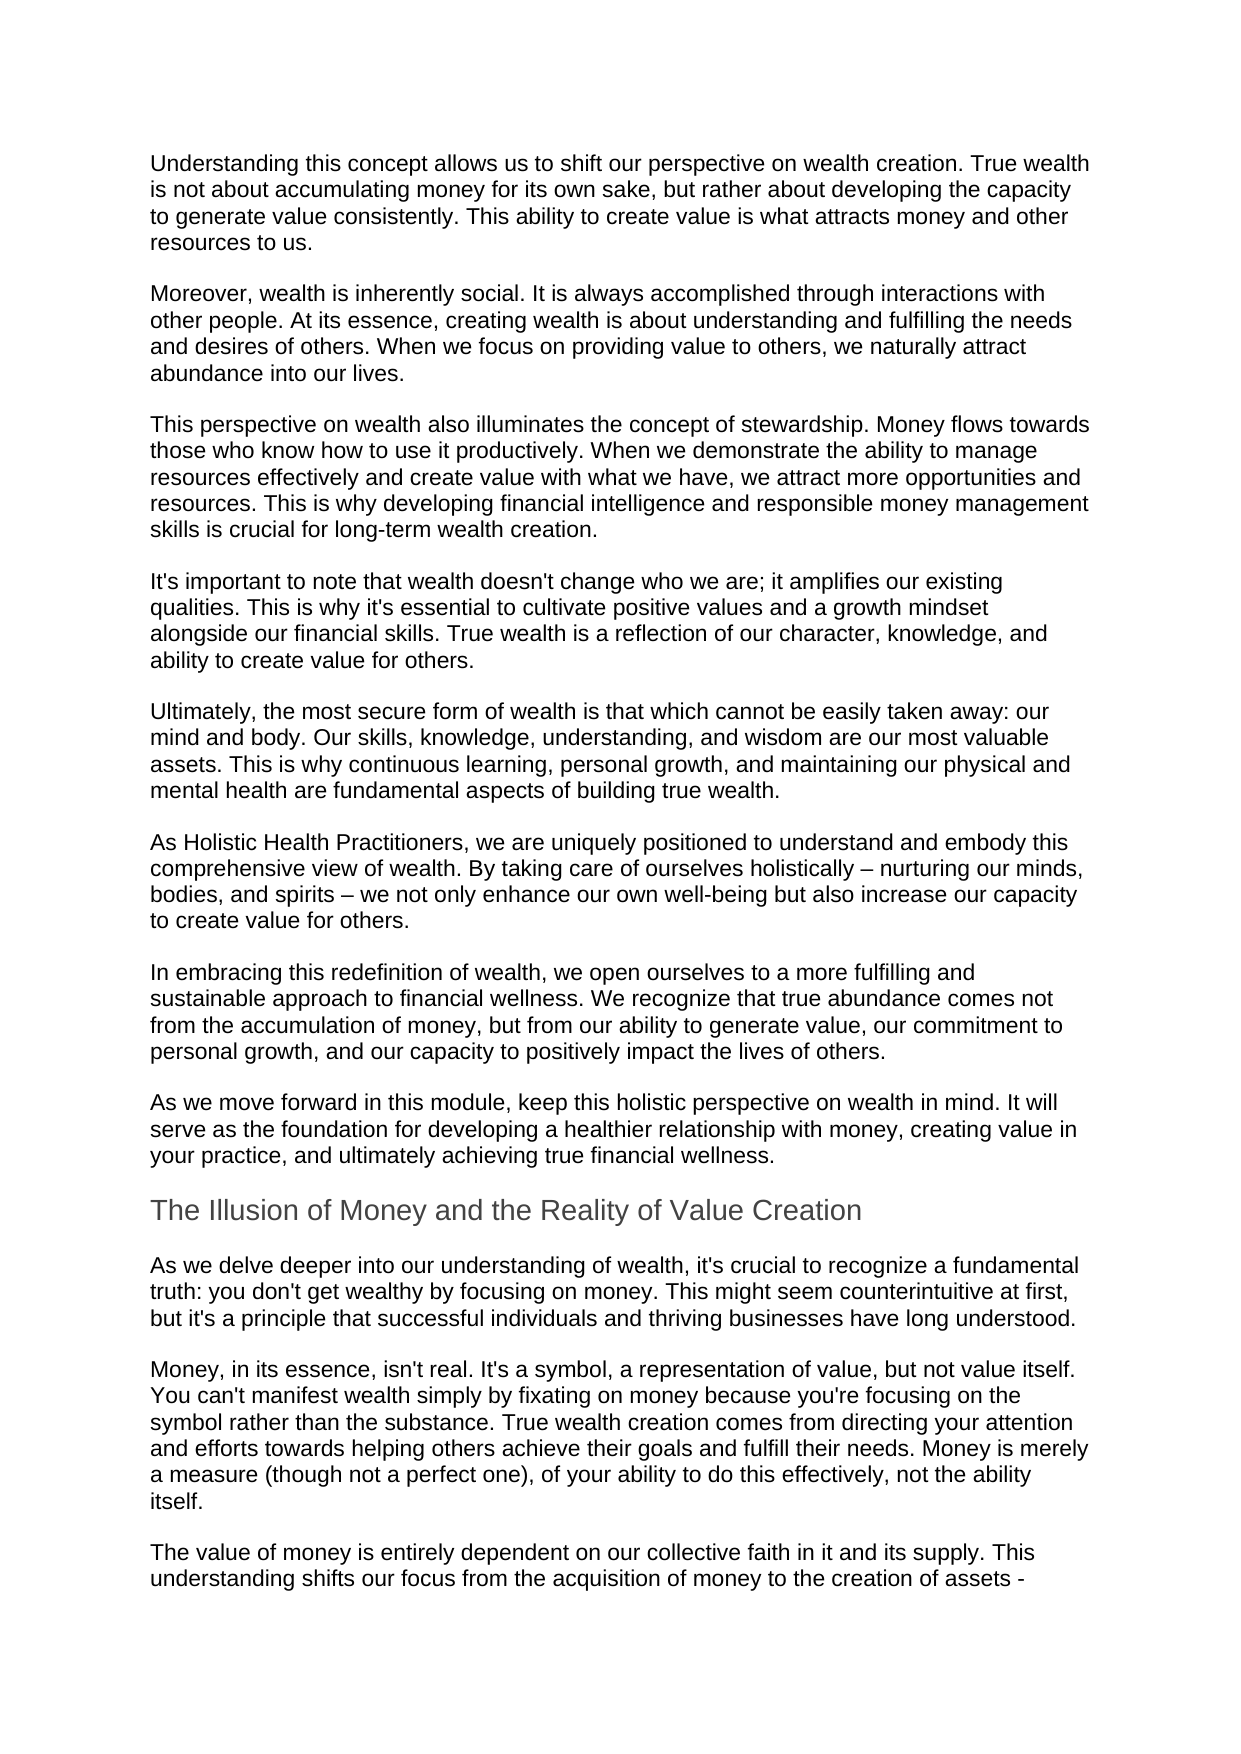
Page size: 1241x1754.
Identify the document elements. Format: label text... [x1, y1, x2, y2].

text Money, in its essence, isn't real. It's a symbol, a representation of value, but not value itself. You can't manifest wealth simply by fixating on money because you're focusing on the symbol rather than the substance. True wealth creation comes from directing your attention and efforts towards helping others achieve their goals and fulfill their needs. Money is merely a measure (though not a perfect one), of your ability to do this effectively, not the ability itself. [150, 1356, 1090, 1514]
text Understanding this concept allows us to shift our perspective on wealth creation. True wealth is not about accumulating money for its own sake, but rather about developing the capacity to generate value consistently. This ability to create value is what attracts money and other resources to us. [150, 150, 1090, 255]
text It's important to note that wealth doesn't change who we are; it amplifies our existing qualities. This is why it's essential to cultivate positive values and a growth mindset alongside our financial skills. True wealth is a reflection of our character, knowledge, and ability to create value for others. [150, 568, 1090, 673]
text This perspective on wealth also illuminates the concept of stewardship. Money flows towards those who know how to use it productively. When we demonstrate the ability to manage resources effectively and create value with what we have, we attract more opportunities and resources. This is why developing financial intelligence and responsible money management skills is crucial for long-term wealth creation. [150, 411, 1090, 543]
text As we delve deeper into our understanding of wealth, it's crucial to recognize a fundamental truth: you don't get wealthy by focusing on money. This might seem counterintuitive at first, but it's a principle that successful individuals and thriving businesses have long understood. [150, 1252, 1090, 1331]
text Ultimately, the most secure form of wealth is that which cannot be easily taken away: our mind and body. Our skills, knowledge, understanding, and wisdom are our most valuable assets. This is why continuous learning, personal growth, and maintaining our physical and mental health are fundamental aspects of building true wealth. [150, 698, 1090, 803]
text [150, 1539, 1090, 1592]
text In embracing this redefinition of wealth, we open ourselves to a more fulfilling and sustainable approach to financial wellness. We recognize that true abundance comes not from the accumulation of money, but from our ability to generate value, our commitment to personal growth, and our capacity to positively impact the lives of others. [150, 959, 1090, 1064]
text As Holistic Health Practitioners, we are uniquely positioned to understand and embody this comprehensive view of wealth. By taking care of ourselves holistically – nurturing our minds, bodies, and spirits – we not only enhance our own well-being but also increase our capacity to create value for others. [150, 828, 1090, 934]
text Moreover, wealth is inherently social. It is always accomplished through interactions with other people. At its essence, creating wealth is about understanding and fulfilling the needs and desires of others. When we focus on providing value to others, we naturally attract abundance into our lives. [150, 280, 1090, 386]
subtitle The Illusion of Money and the Reality of Value Creation [150, 1193, 1090, 1227]
text As we move forward in this module, keep this holistic perspective on wealth in mind. It will serve as the foundation for developing a healthier relationship with money, creating value in your practice, and ultimately achieving true financial wellness. [150, 1089, 1090, 1168]
